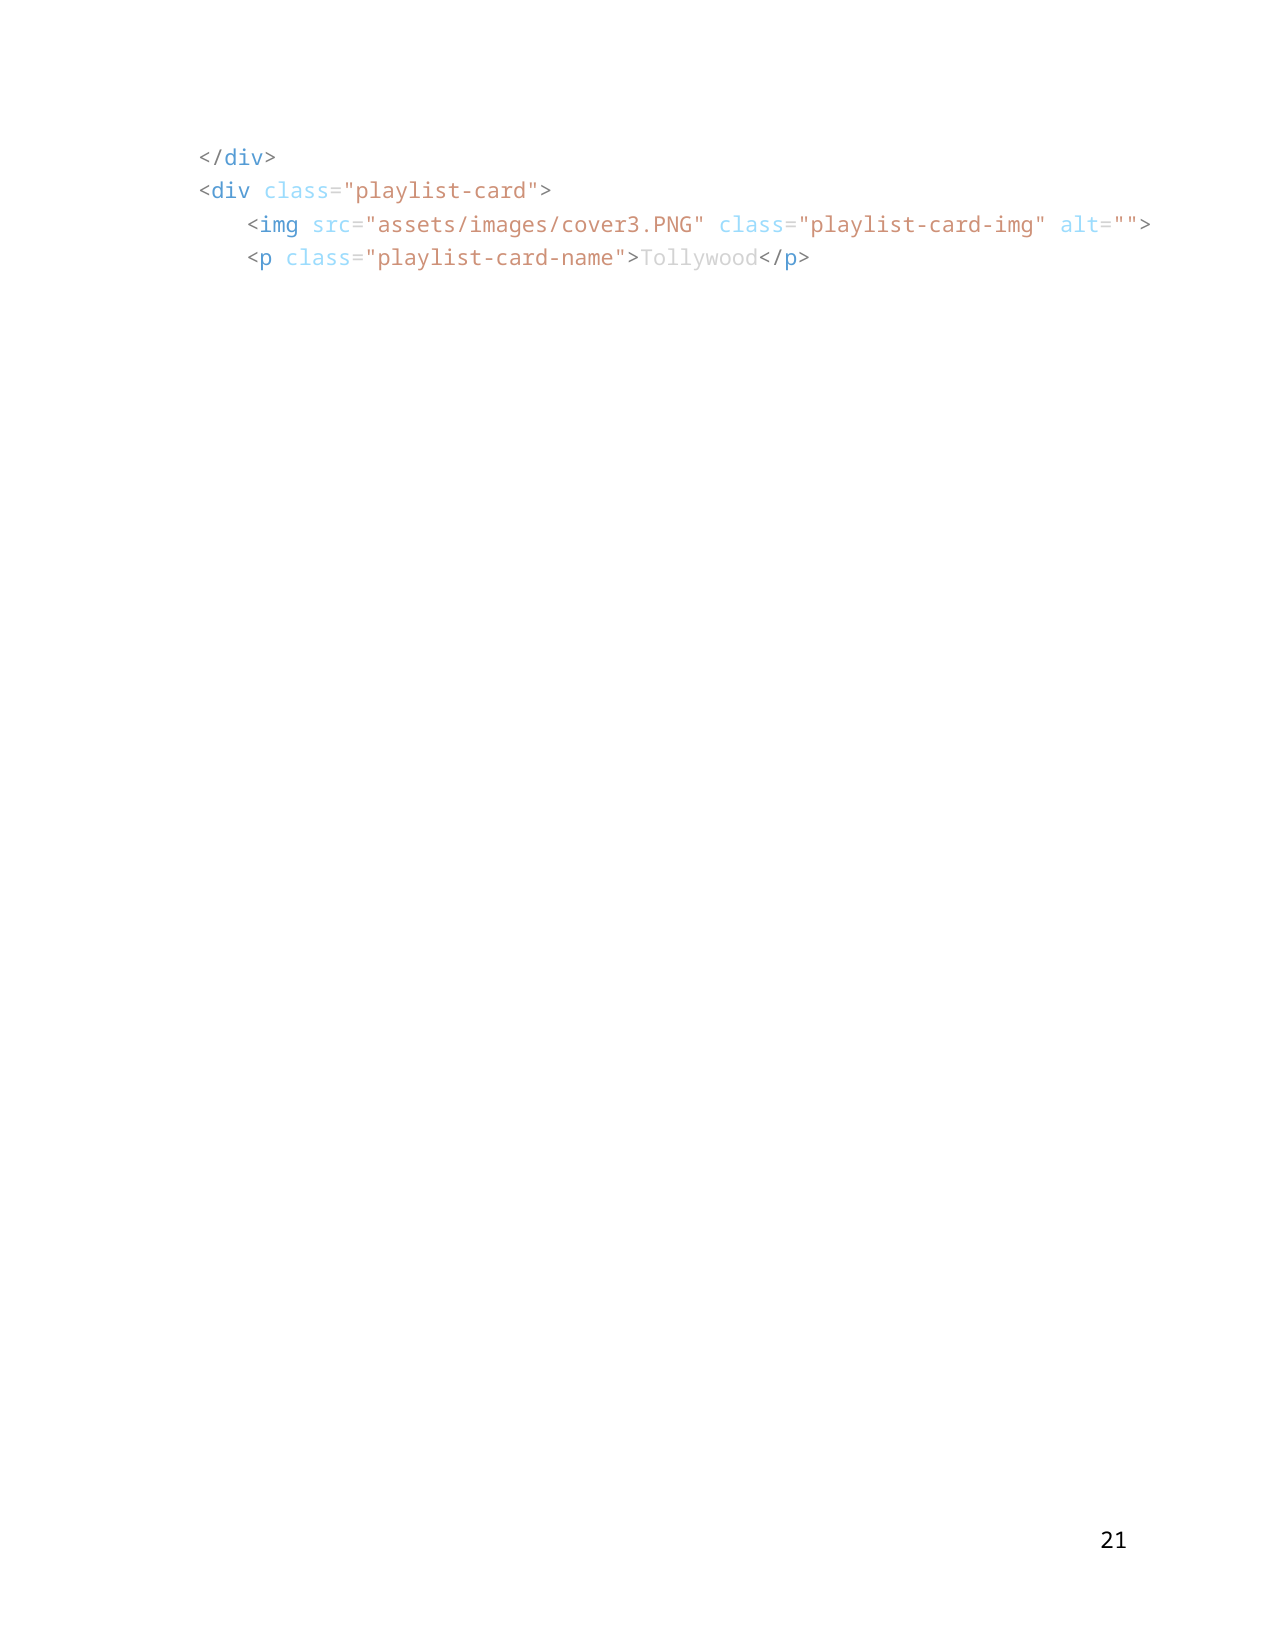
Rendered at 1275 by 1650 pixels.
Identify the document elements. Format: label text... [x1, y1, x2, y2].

text <p class="playlist-card-name">Tollywood</p> [246, 242, 1177, 272]
text <img src="assets/images/cover3.PNG" class="playlist-card-img" alt=""> [246, 209, 1177, 239]
text </div> [198, 142, 1177, 171]
text <div class="playlist-card"> [198, 175, 1177, 205]
